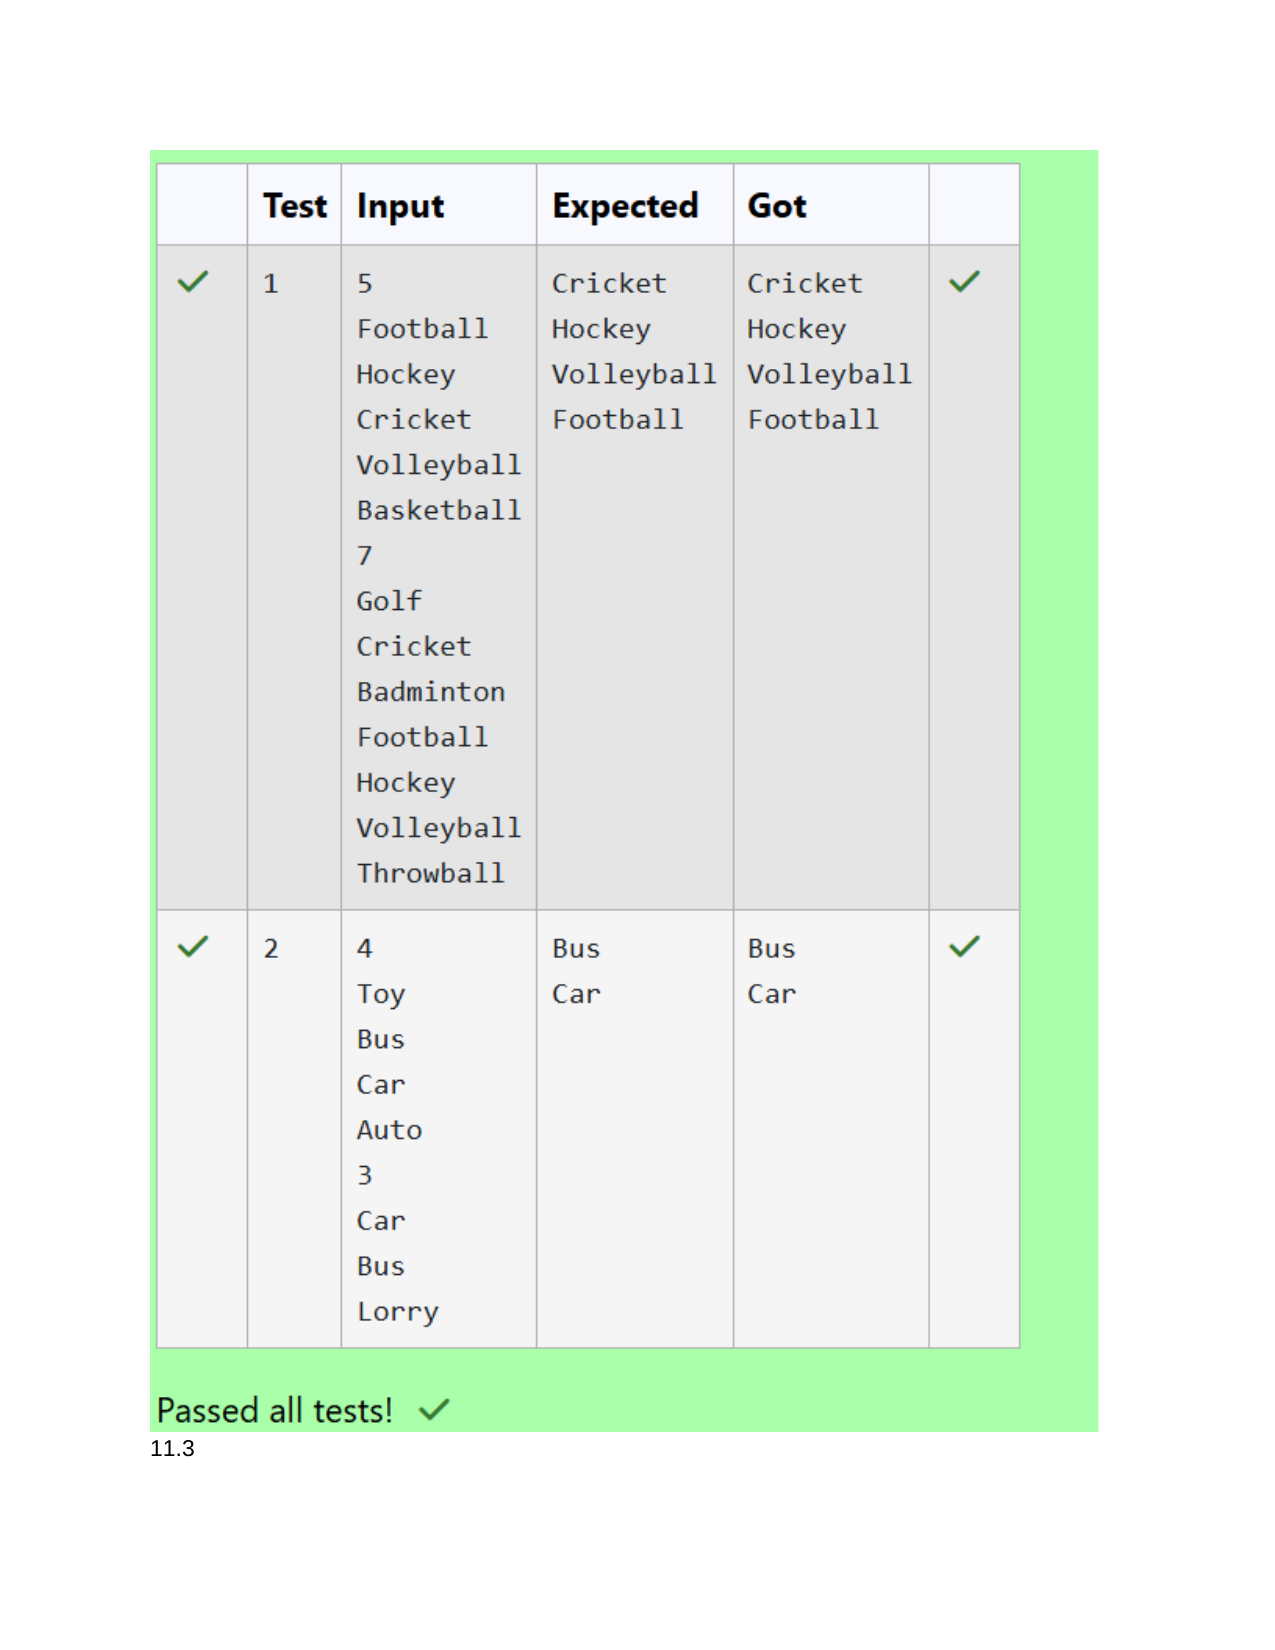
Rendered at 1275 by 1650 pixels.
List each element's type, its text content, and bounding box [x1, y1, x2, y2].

text 11.3 [150, 1435, 1125, 1461]
picture [150, 150, 1099, 1432]
